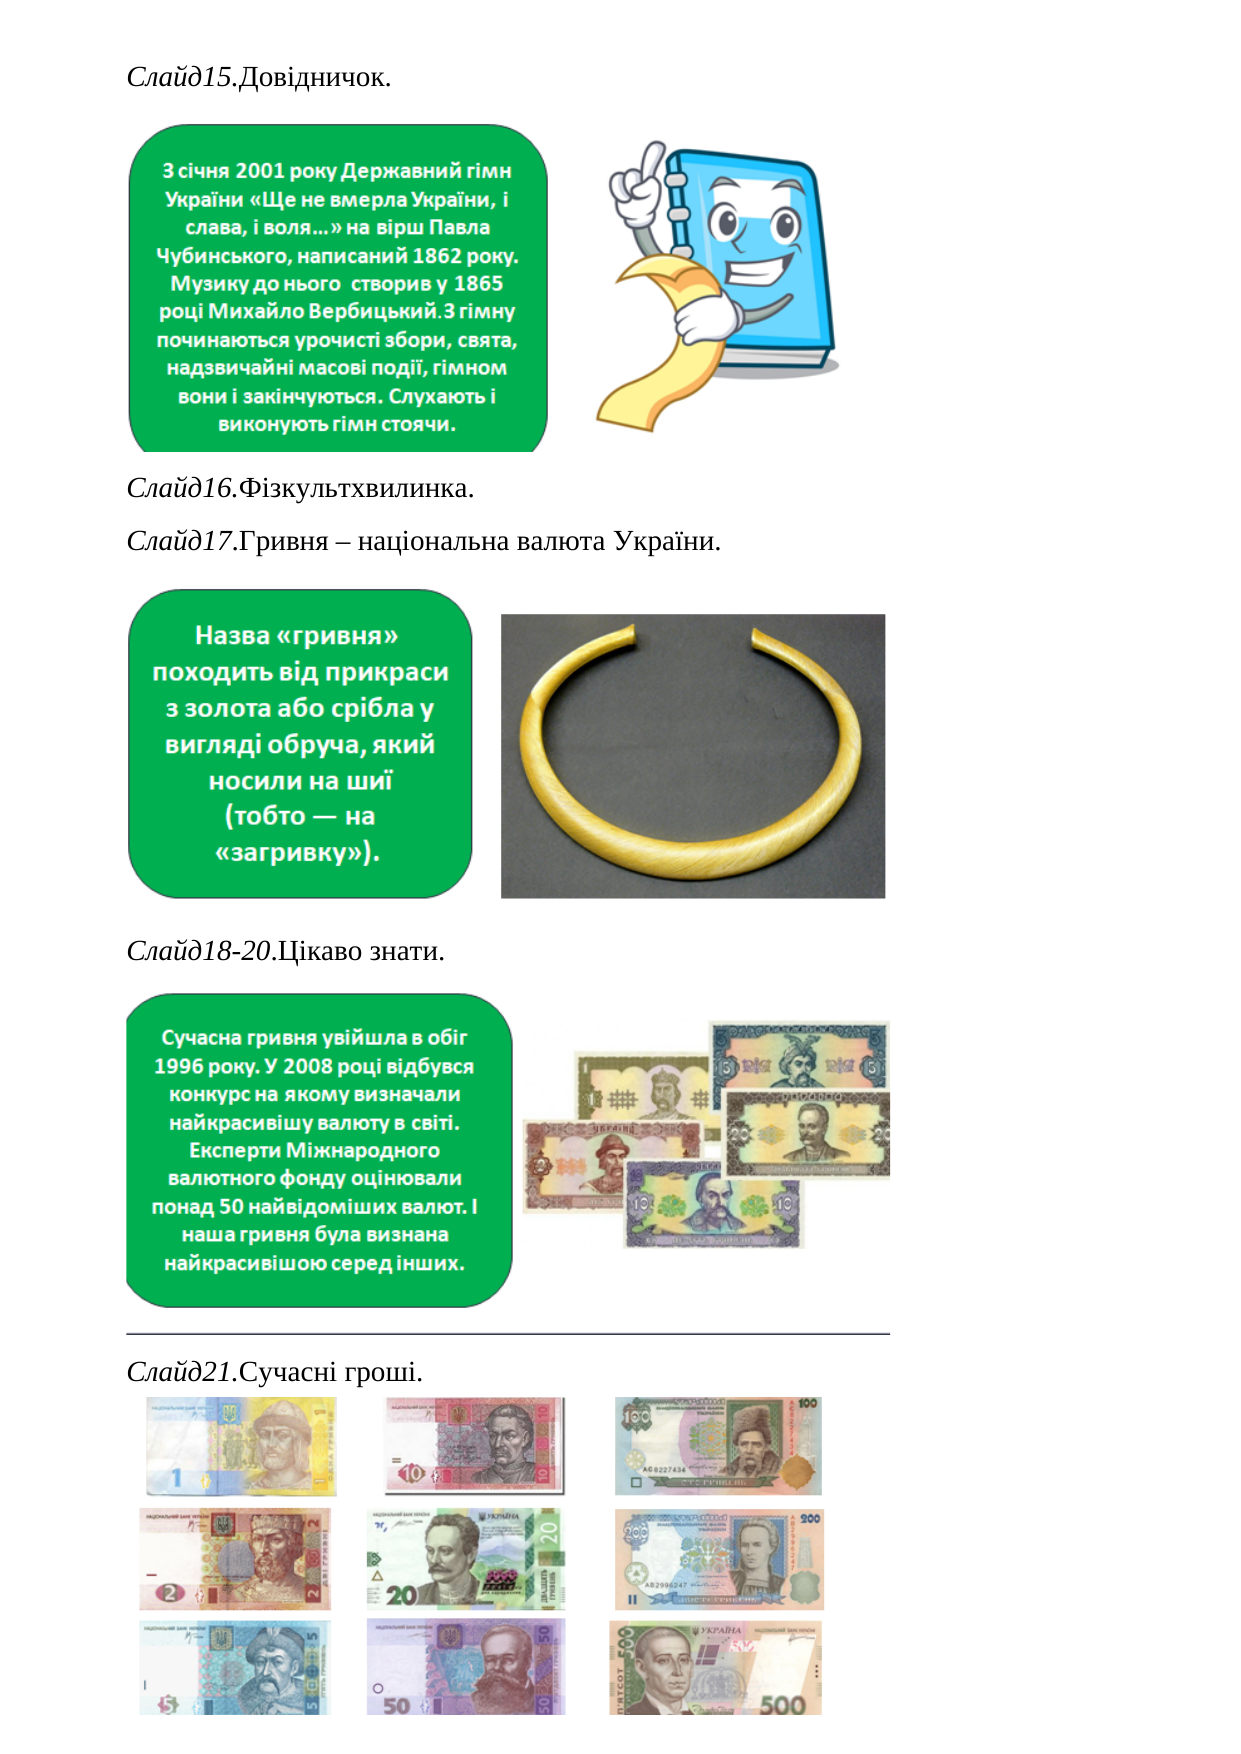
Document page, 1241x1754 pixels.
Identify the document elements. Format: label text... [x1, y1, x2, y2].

picture [127, 1397, 830, 1715]
picture [126, 985, 891, 1335]
picture [126, 576, 888, 914]
text Слайд17.Гривня – національна валюта України. [89, 523, 1152, 557]
text Слайд16.Фізкультхвилинка. [89, 471, 1152, 504]
text Слайд15.Довідничок. [89, 59, 1152, 93]
picture [126, 111, 858, 452]
text Слайд21.Сучасні гроші. [89, 1354, 1152, 1387]
text Слайд18-20.Цікаво знати. [89, 933, 1152, 966]
